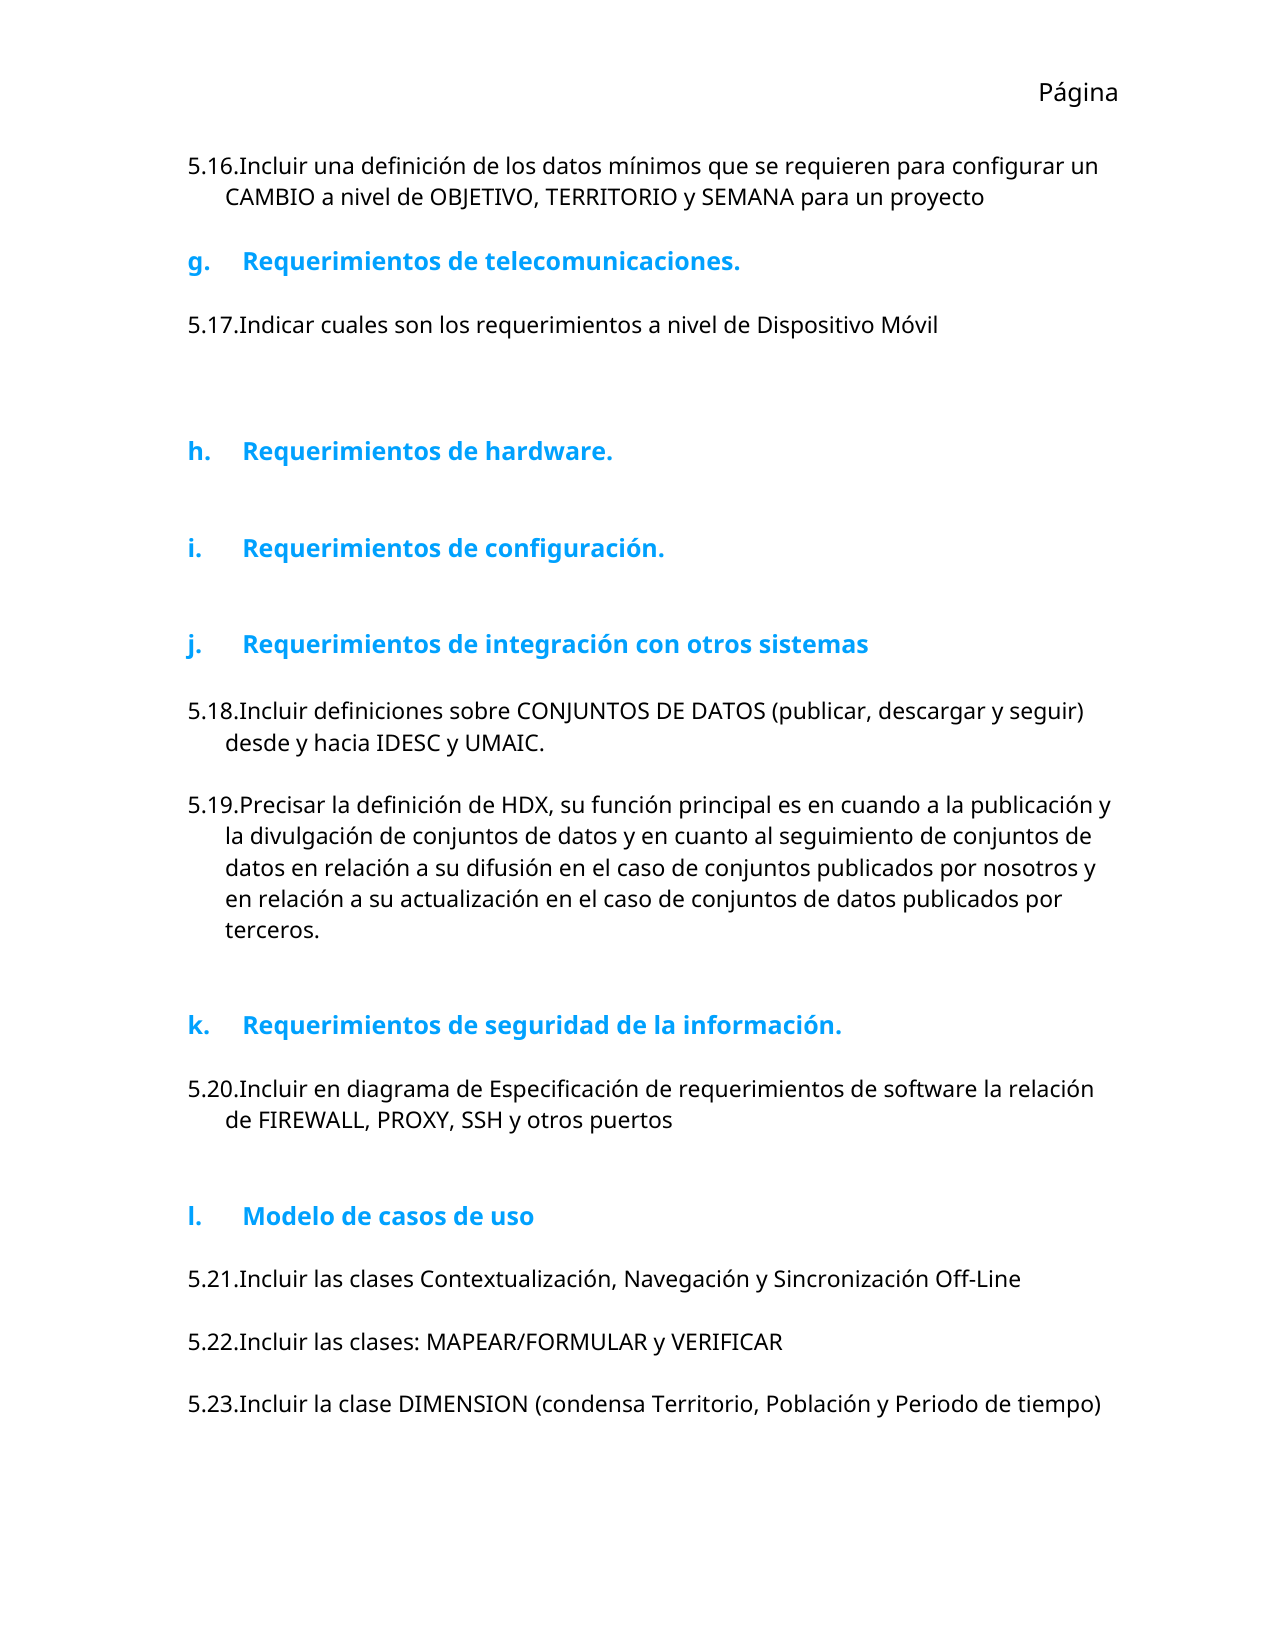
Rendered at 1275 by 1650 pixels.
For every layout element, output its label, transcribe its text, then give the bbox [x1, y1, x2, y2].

subtitle Requerimientos de configuración. [187, 531, 1125, 565]
list Incluir las clases: MAPEAR/FORMULAR y VERIFICAR [187, 1326, 1125, 1357]
list Incluir las clases Contextualización, Navegación y Sincronización Off-Line [187, 1263, 1125, 1295]
list Indicar cuales son los requerimientos a nivel de Dispositivo Móvil [187, 309, 1125, 340]
list Incluir la clase DIMENSION (condensa Territorio, Población y Periodo de tiempo) [187, 1388, 1125, 1420]
list Incluir definiciones sobre CONJUNTOS DE DATOS (publicar, descargar y seguir) desde y hacia IDESC y UMAIC. [187, 695, 1125, 758]
subtitle Requerimientos de hardware. [187, 434, 1125, 468]
subtitle Requerimientos de seguridad de la información. [187, 1008, 1125, 1042]
subtitle Modelo de casos de uso [187, 1198, 1125, 1232]
list Precisar la definición de HDX, su función principal es en cuando a la publicación y la divulgación de conjuntos de datos y en cuanto al seguimiento de conjuntos de datos en relación a su difusión en el caso de conjuntos publicados por nosotros y en relación a su actualización en el caso de conjuntos de datos publicados por terceros. [187, 789, 1125, 945]
subtitle Requerimientos de integración con otros sistemas [187, 627, 1125, 661]
subtitle Requerimientos de telecomunicaciones. [187, 244, 1125, 278]
list Incluir una definición de los datos mínimos que se requieren para configurar un CAMBIO a nivel de OBJETIVO, TERRITORIO y SEMANA para un proyecto [187, 150, 1125, 212]
list Incluir en diagrama de Especificación de requerimientos de software la relación de FIREWALL, PROXY, SSH y otros puertos [187, 1073, 1125, 1136]
